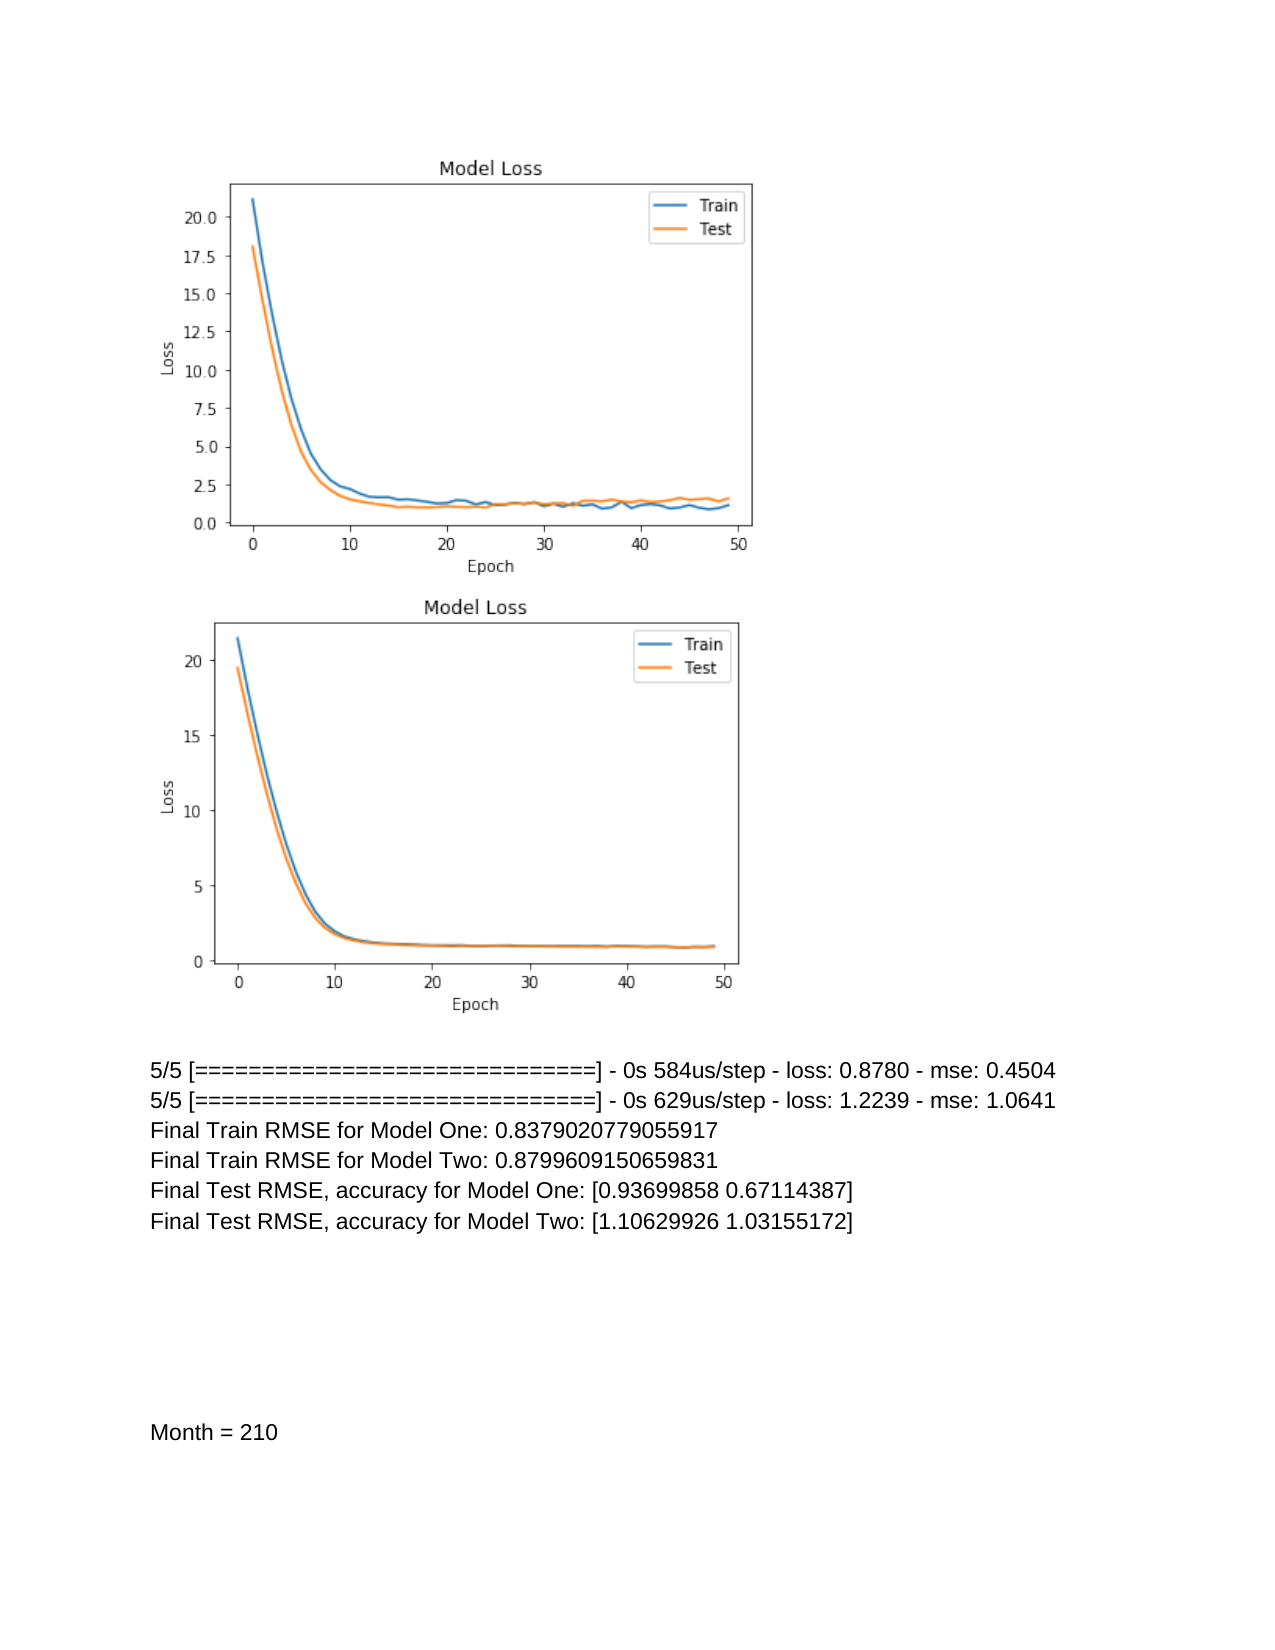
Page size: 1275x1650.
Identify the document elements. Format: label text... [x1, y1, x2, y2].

text Final Test RMSE, accuracy for Model One: [0.93699858 0.67114387] [150, 1177, 1125, 1204]
text 5/5 [==============================] - 0s 584us/step - loss: 0.8780 - mse: 0.4504 [150, 1057, 1125, 1083]
text Month = 210 [150, 1419, 1125, 1446]
text 5/5 [==============================] - 0s 629us/step - loss: 1.2239 - mse: 1.0641 [150, 1087, 1125, 1113]
text Final Train RMSE for Model Two: 0.8799609150659831 [150, 1147, 1125, 1174]
picture [150, 588, 754, 1023]
text Final Train RMSE for Model One: 0.8379020779055917 [150, 1117, 1125, 1143]
text Final Test RMSE, accuracy for Model Two: [1.10629926 1.03155172] [150, 1208, 1125, 1234]
picture [150, 150, 769, 585]
